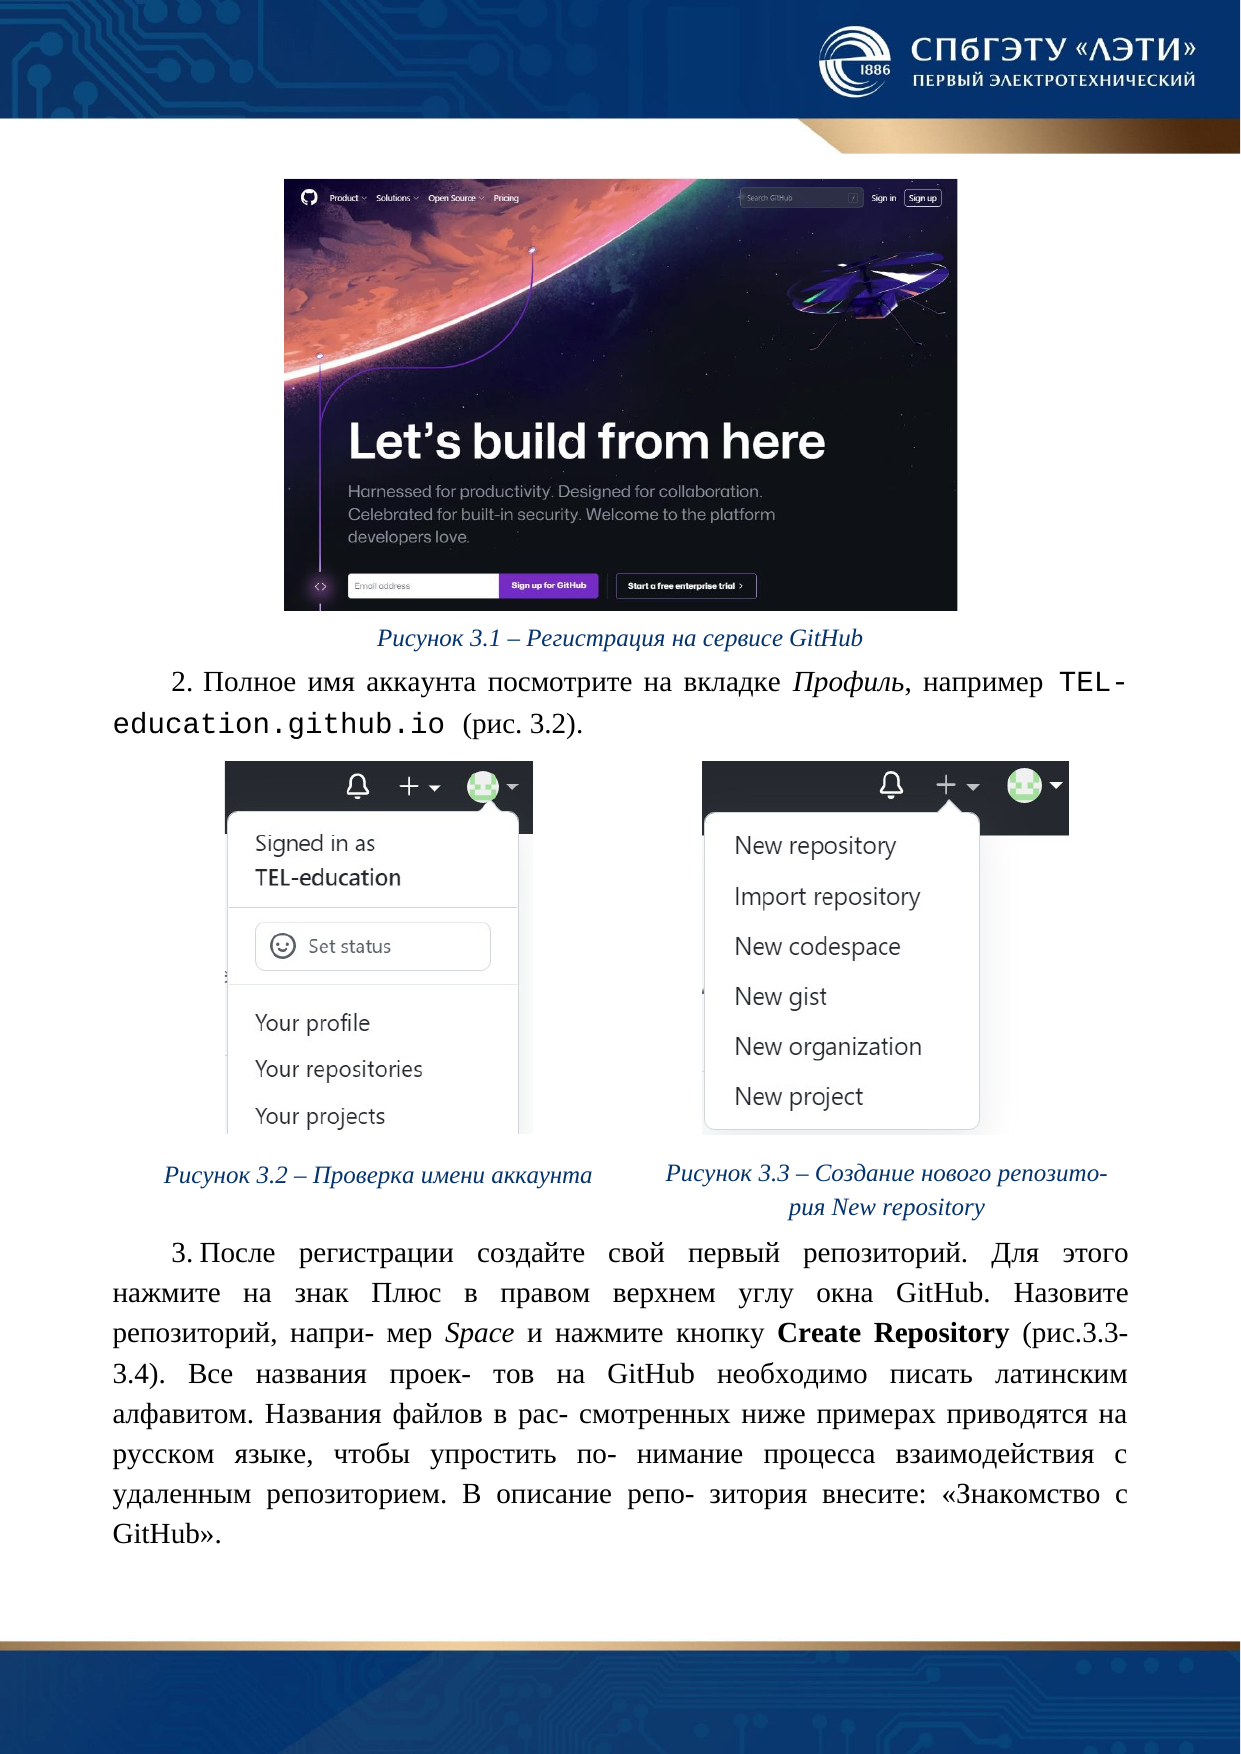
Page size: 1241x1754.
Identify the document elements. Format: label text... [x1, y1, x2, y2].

table_cell Рисунок 3.3 – Создание нового репозито- рия New repository [630, 1149, 1113, 1223]
list Полное имя аккаунта посмотрите на вкладке Профиль, например TEL- education.github.io (рис. 3.2). [112, 664, 1129, 742]
picture [0, 1637, 1241, 1754]
table_header [158, 762, 629, 1149]
picture [224, 761, 533, 1134]
table_cell Рисунок 3.2 – Проверка имени аккаунта [158, 1149, 629, 1223]
picture [284, 177, 958, 611]
text Рисунок 3.1 – Регистрация на сервисе GitHub [183, 623, 1057, 652]
list После регистрации создайте свой первый репозиторий. Для этого нажмите на знак Плюс в правом верхнем углу окна GitHub. Назовите репозиторий, напри- мер Space и нажмите кнопку Create Repository (рис.3.3-3.4). Все названия проек- тов на GitHub необходимо писать латинским алфавитом. Названия файлов в рас- смотренных ниже примерах приводятся на русском языке, чтобы упростить по- нимание процесса взаимодействия с удаленным репозиторием. В описание репо- зитория внесите: «Знакомство с GitHub». [112, 1235, 1128, 1550]
picture [0, 0, 1241, 154]
table_header [630, 762, 1113, 1149]
picture [702, 761, 1069, 1135]
